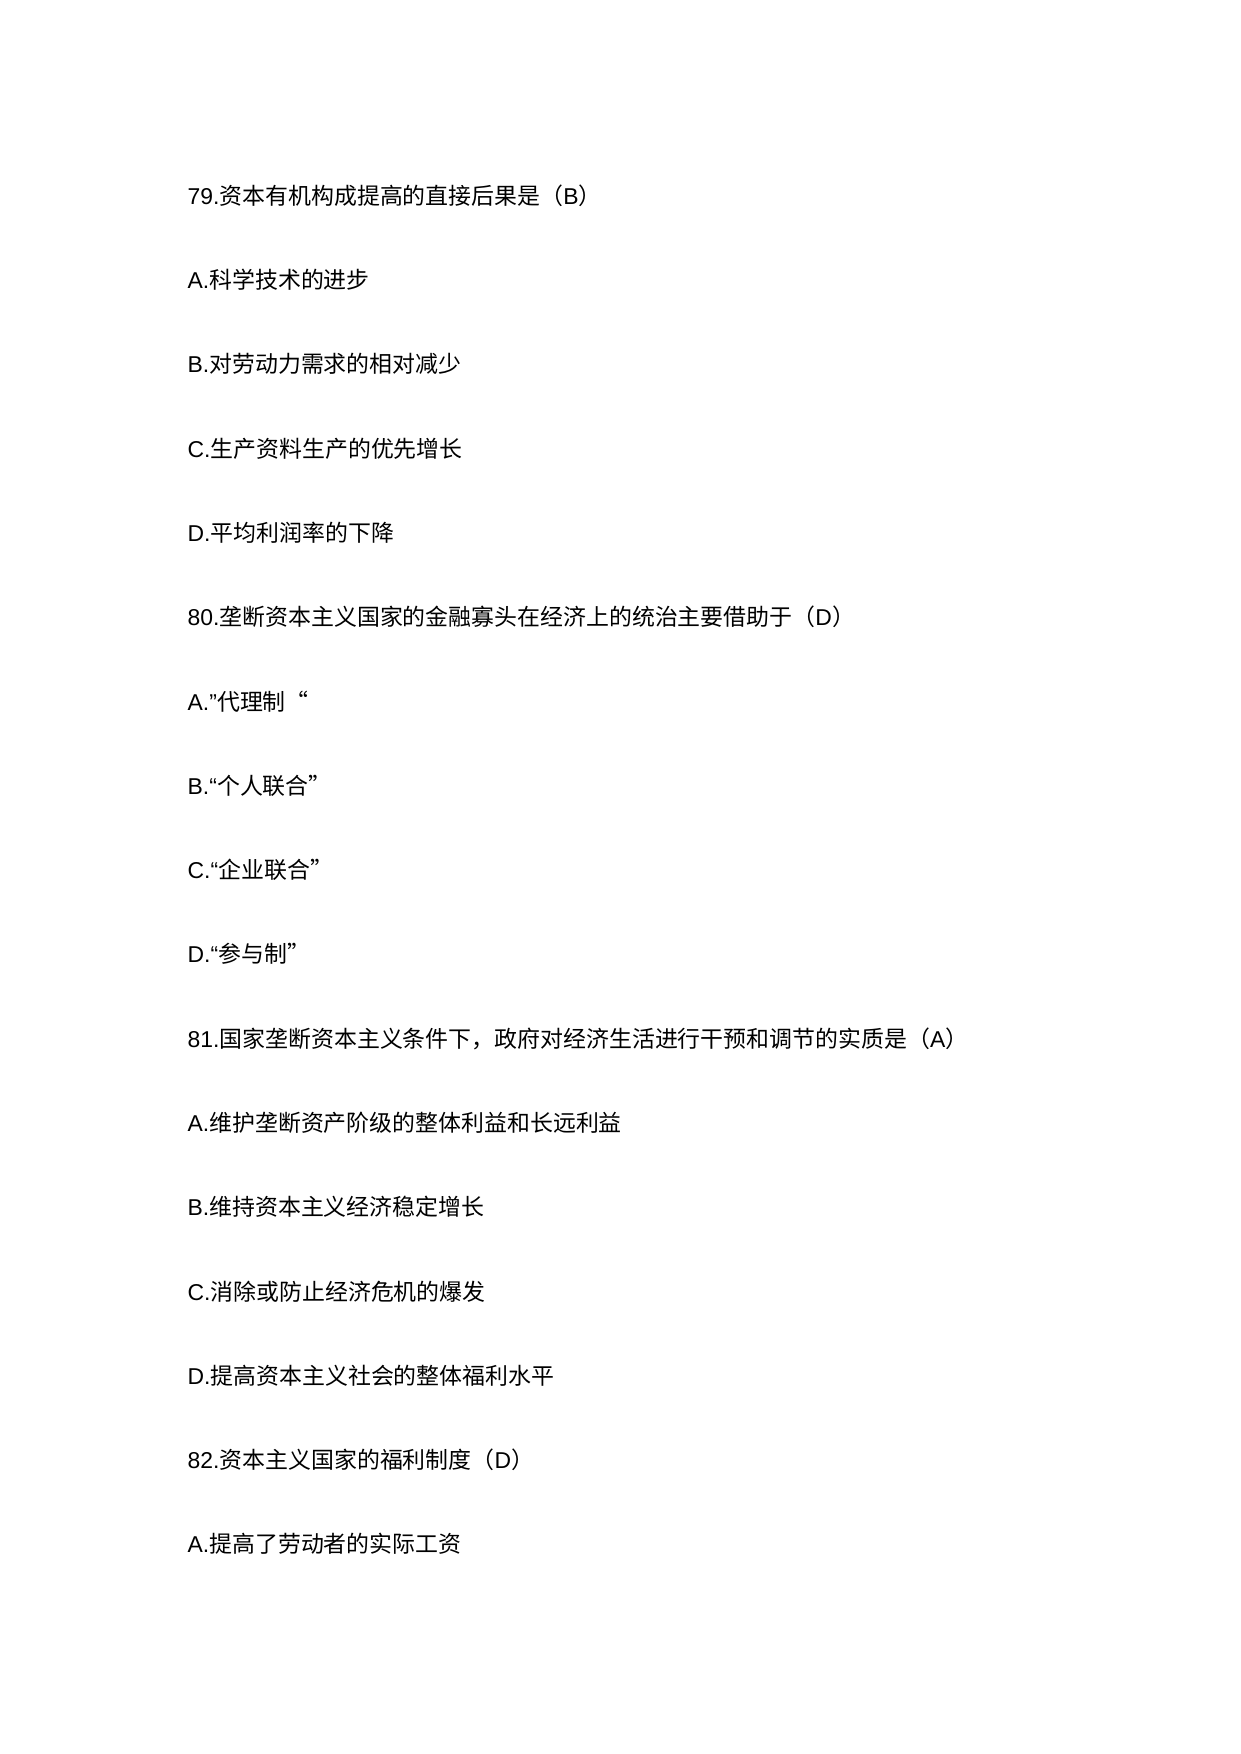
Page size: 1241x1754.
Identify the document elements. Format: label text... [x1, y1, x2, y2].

text D.“参与制” [187, 920, 1053, 985]
text A.科学技术的进步 [187, 246, 1053, 311]
text C.生产资料生产的优先增长 [187, 415, 1053, 480]
text 80.垄断资本主义国家的金融寡头在经济上的统治主要借助于（D） [187, 583, 1053, 648]
text 82.资本主义国家的福利制度（D） [187, 1426, 1053, 1491]
text 81.国家垄断资本主义条件下，政府对经济生活进行干预和调节的实质是（A） [187, 1005, 1053, 1070]
text D.提高资本主义社会的整体福利水平 [187, 1342, 1053, 1407]
text D.平均利润率的下降 [187, 499, 1053, 564]
text A.提高了劳动者的实际工资 [187, 1510, 1053, 1575]
text B.维持资本主义经济稳定增长 [187, 1173, 1053, 1238]
text A.”代理制“ [187, 668, 1053, 733]
text C.“企业联合” [187, 836, 1053, 901]
text C.消除或防止经济危机的爆发 [187, 1257, 1053, 1322]
text B.“个人联合” [187, 752, 1053, 817]
text 79.资本有机构成提高的直接后果是（B） [187, 162, 1053, 227]
text B.对劳动力需求的相对减少 [187, 331, 1053, 396]
text A.维护垄断资产阶级的整体利益和长远利益 [187, 1089, 1053, 1154]
